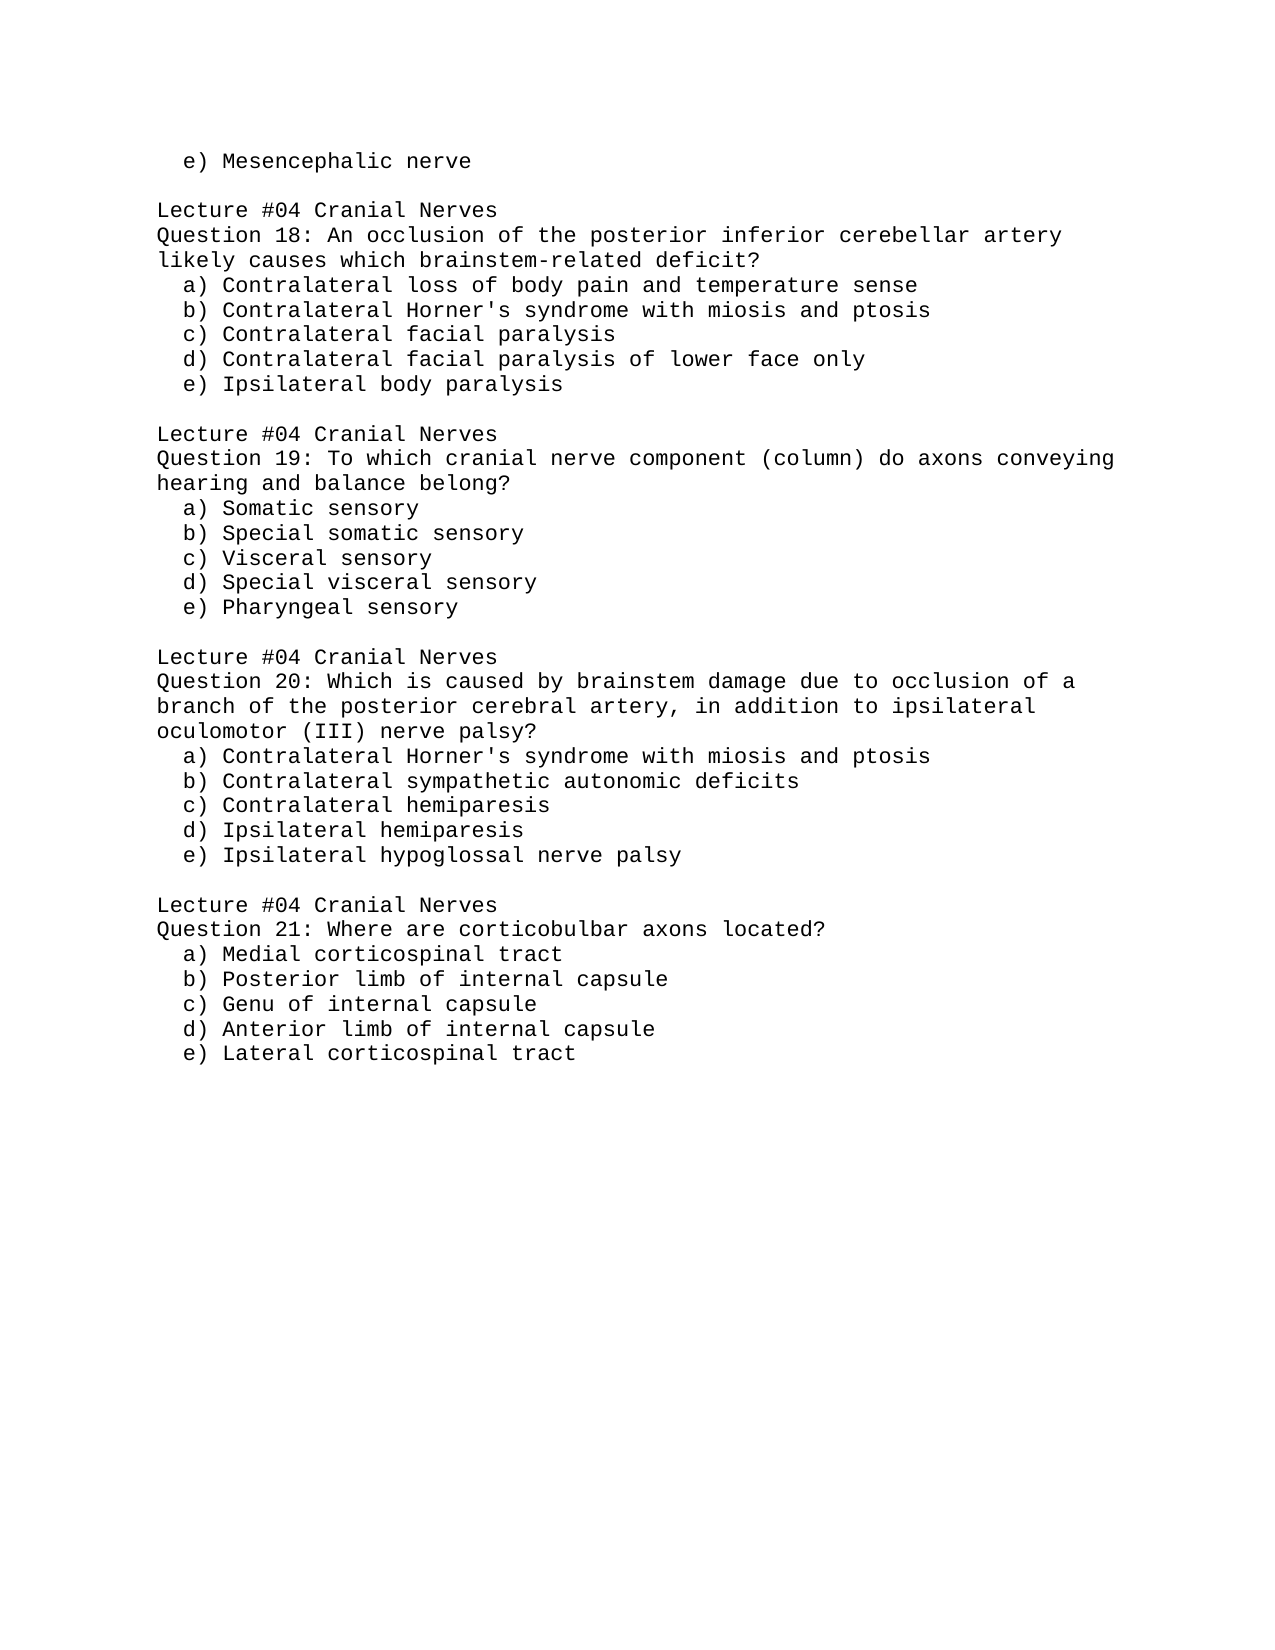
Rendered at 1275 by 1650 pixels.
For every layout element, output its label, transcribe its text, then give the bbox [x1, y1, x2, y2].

text e) Ipsilateral body paralysis [156, 373, 1118, 398]
text b) Special somatic sensory [156, 522, 1118, 547]
text b) Contralateral Horner's syndrome with miosis and ptosis [156, 299, 1118, 323]
text e) Pharyngeal sensory [156, 596, 1118, 621]
text e) Lateral corticospinal tract [156, 1042, 1118, 1067]
text a) Contralateral Horner's syndrome with miosis and ptosis [156, 745, 1118, 770]
text Question 19: To which cranial nerve component (column) do axons conveying hearing and balance belong? [156, 447, 1118, 497]
text Question 20: Which is caused by brainstem damage due to occlusion of a branch of the posterior cerebral artery, in addition to ipsilateral oculomotor (III) nerve palsy? [156, 671, 1118, 745]
text e) Ipsilateral hypoglossal nerve palsy [156, 844, 1118, 869]
text e) Mesencephalic nerve [156, 150, 1118, 175]
text d) Ipsilateral hemiparesis [156, 819, 1118, 844]
text c) Contralateral hemiparesis [156, 794, 1118, 819]
text a) Contralateral loss of body pain and temperature sense [156, 274, 1118, 299]
text Question 21: Where are corticobulbar axons located? [156, 918, 1118, 943]
text Lecture #04 Cranial Nerves [156, 423, 1118, 447]
text d) Special visceral sensory [156, 571, 1118, 596]
text a) Somatic sensory [156, 497, 1118, 522]
text b) Posterior limb of internal capsule [156, 968, 1118, 993]
text c) Genu of internal capsule [156, 993, 1118, 1018]
text d) Anterior limb of internal capsule [156, 1018, 1118, 1042]
text Lecture #04 Cranial Nerves [156, 894, 1118, 918]
text c) Visceral sensory [156, 547, 1118, 571]
text a) Medial corticospinal tract [156, 943, 1118, 968]
text d) Contralateral facial paralysis of lower face only [156, 348, 1118, 373]
text Lecture #04 Cranial Nerves [156, 199, 1118, 224]
text Question 18: An occlusion of the posterior inferior cerebellar artery likely causes which brainstem-related deficit? [156, 224, 1118, 274]
text b) Contralateral sympathetic autonomic deficits [156, 770, 1118, 794]
text Lecture #04 Cranial Nerves [156, 646, 1118, 671]
text c) Contralateral facial paralysis [156, 323, 1118, 348]
